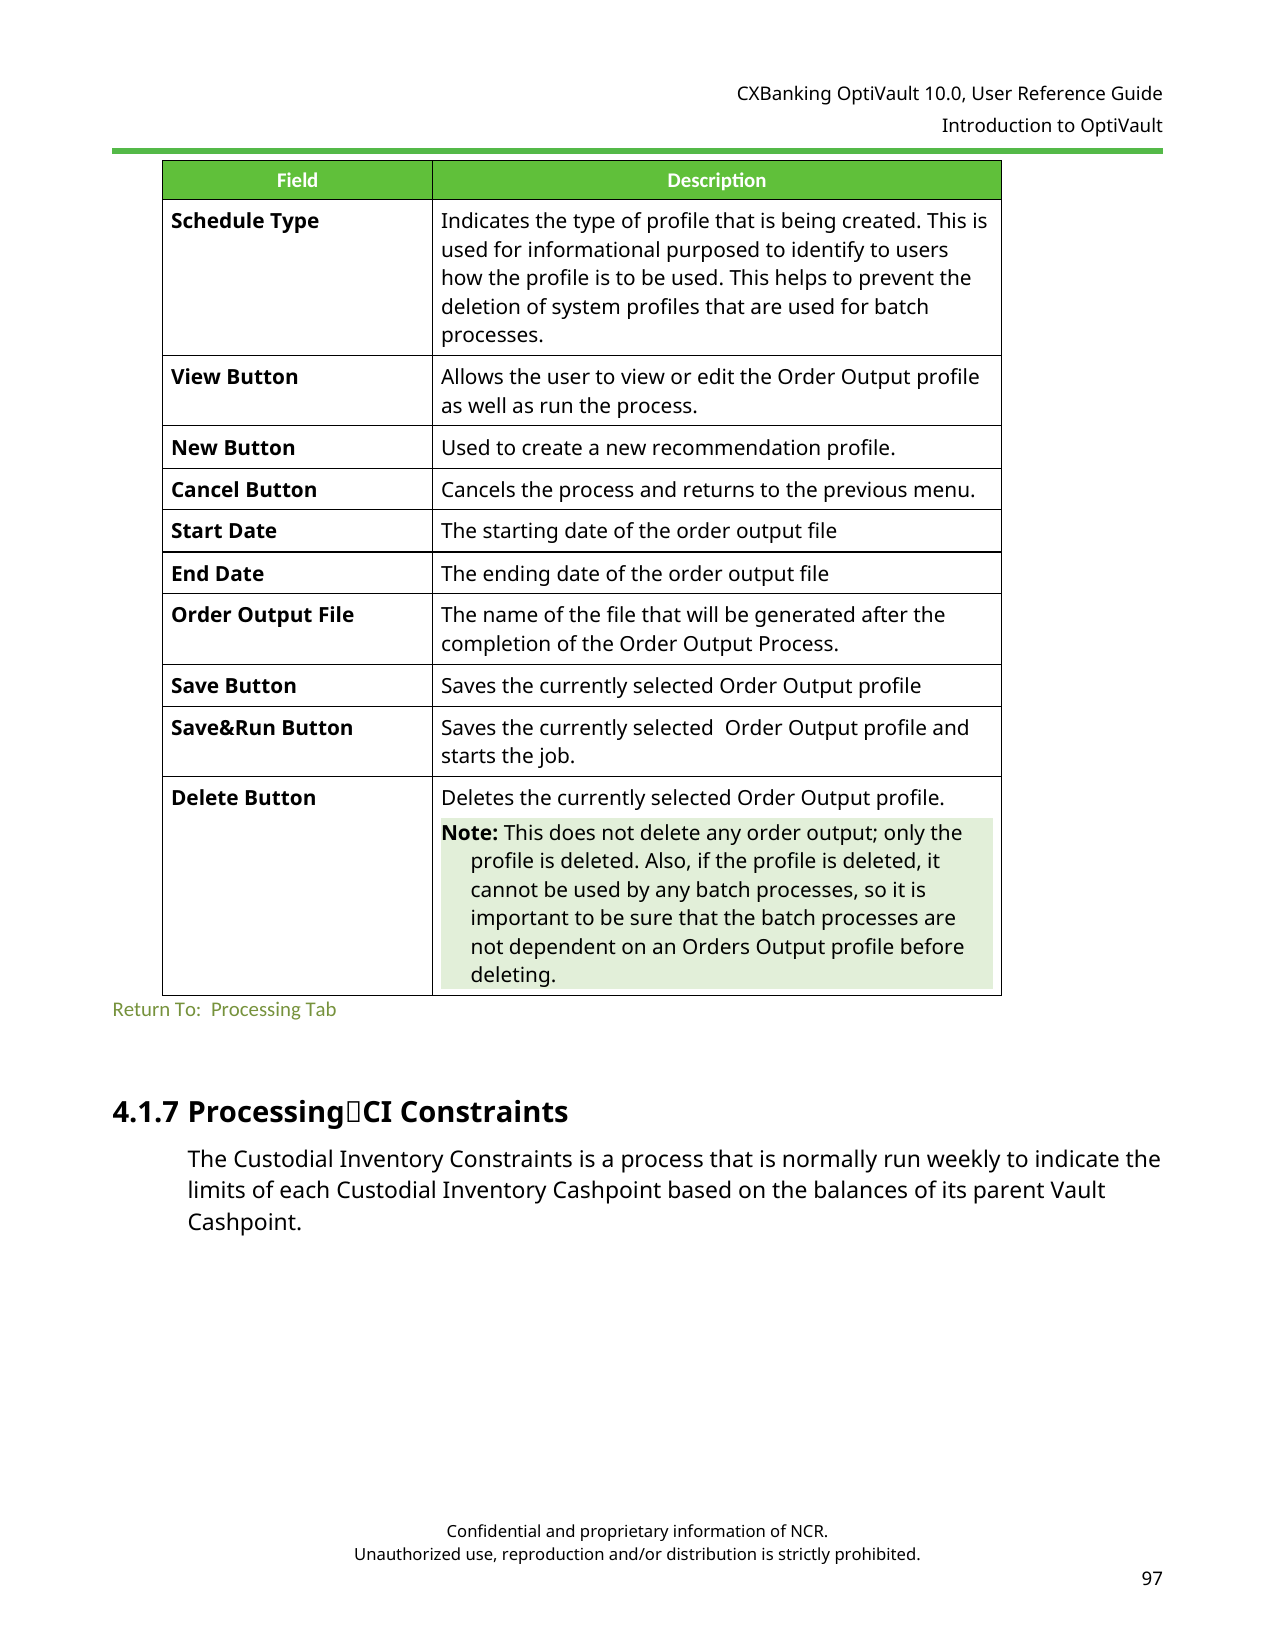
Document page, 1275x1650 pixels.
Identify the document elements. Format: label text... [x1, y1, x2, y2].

table_cell Allows the user to view or edit the Order Output profile as well as run the process. [433, 356, 1001, 425]
table_cell Deletes the currently selected Order Output profile. Note: This does not delete any order output; only the profile is deleted. Also, if the profile is deleted, it cannot be used by any batch processes, so it is important to be sure that the batch processes are not dependent on an Orders Output profile before deleting. [433, 777, 1001, 995]
table_cell Delete Button [163, 777, 432, 995]
table_cell The name of the file that will be generated after the completion of the Order Output Process. [433, 594, 1001, 664]
table_cell Used to create a new recommendation profile. [433, 426, 1001, 467]
text Return To: Processing Tab [112, 996, 1163, 1021]
table_cell New Button [163, 426, 432, 467]
table_cell Schedule Type [163, 200, 432, 355]
table_cell Order Output File [163, 594, 432, 664]
table_header Field [163, 161, 432, 199]
table_cell Start Date [163, 510, 432, 551]
table_cell The ending date of the order output file [433, 553, 1001, 593]
table_cell Save Button [163, 665, 432, 706]
subtitle ProcessingCI Constraints [112, 1091, 1163, 1131]
table_cell End Date [163, 553, 432, 593]
table_cell View Button [163, 356, 432, 425]
table_cell Saves the currently selected Order Output profile and starts the job. [433, 707, 1001, 776]
table_cell Save&Run Button [163, 707, 432, 776]
table_cell Indicates the type of profile that is being created. This is used for informational purposed to identify to users how the profile is to be used. This helps to prevent the deletion of system profiles that are used for batch processes. [433, 200, 1001, 355]
table_cell Saves the currently selected Order Output profile [433, 665, 1001, 706]
table_cell The starting date of the order output file [433, 510, 1001, 551]
table_header Description [433, 161, 1001, 199]
table_cell Cancels the process and returns to the previous menu. [433, 469, 1001, 509]
text The Custodial Inventory Constraints is a process that is normally run weekly to indicate the limits of each Custodial Inventory Cashpoint based on the balances of its parent Vault Cashpoint. [187, 1143, 1163, 1237]
table_cell Cancel Button [163, 469, 432, 509]
